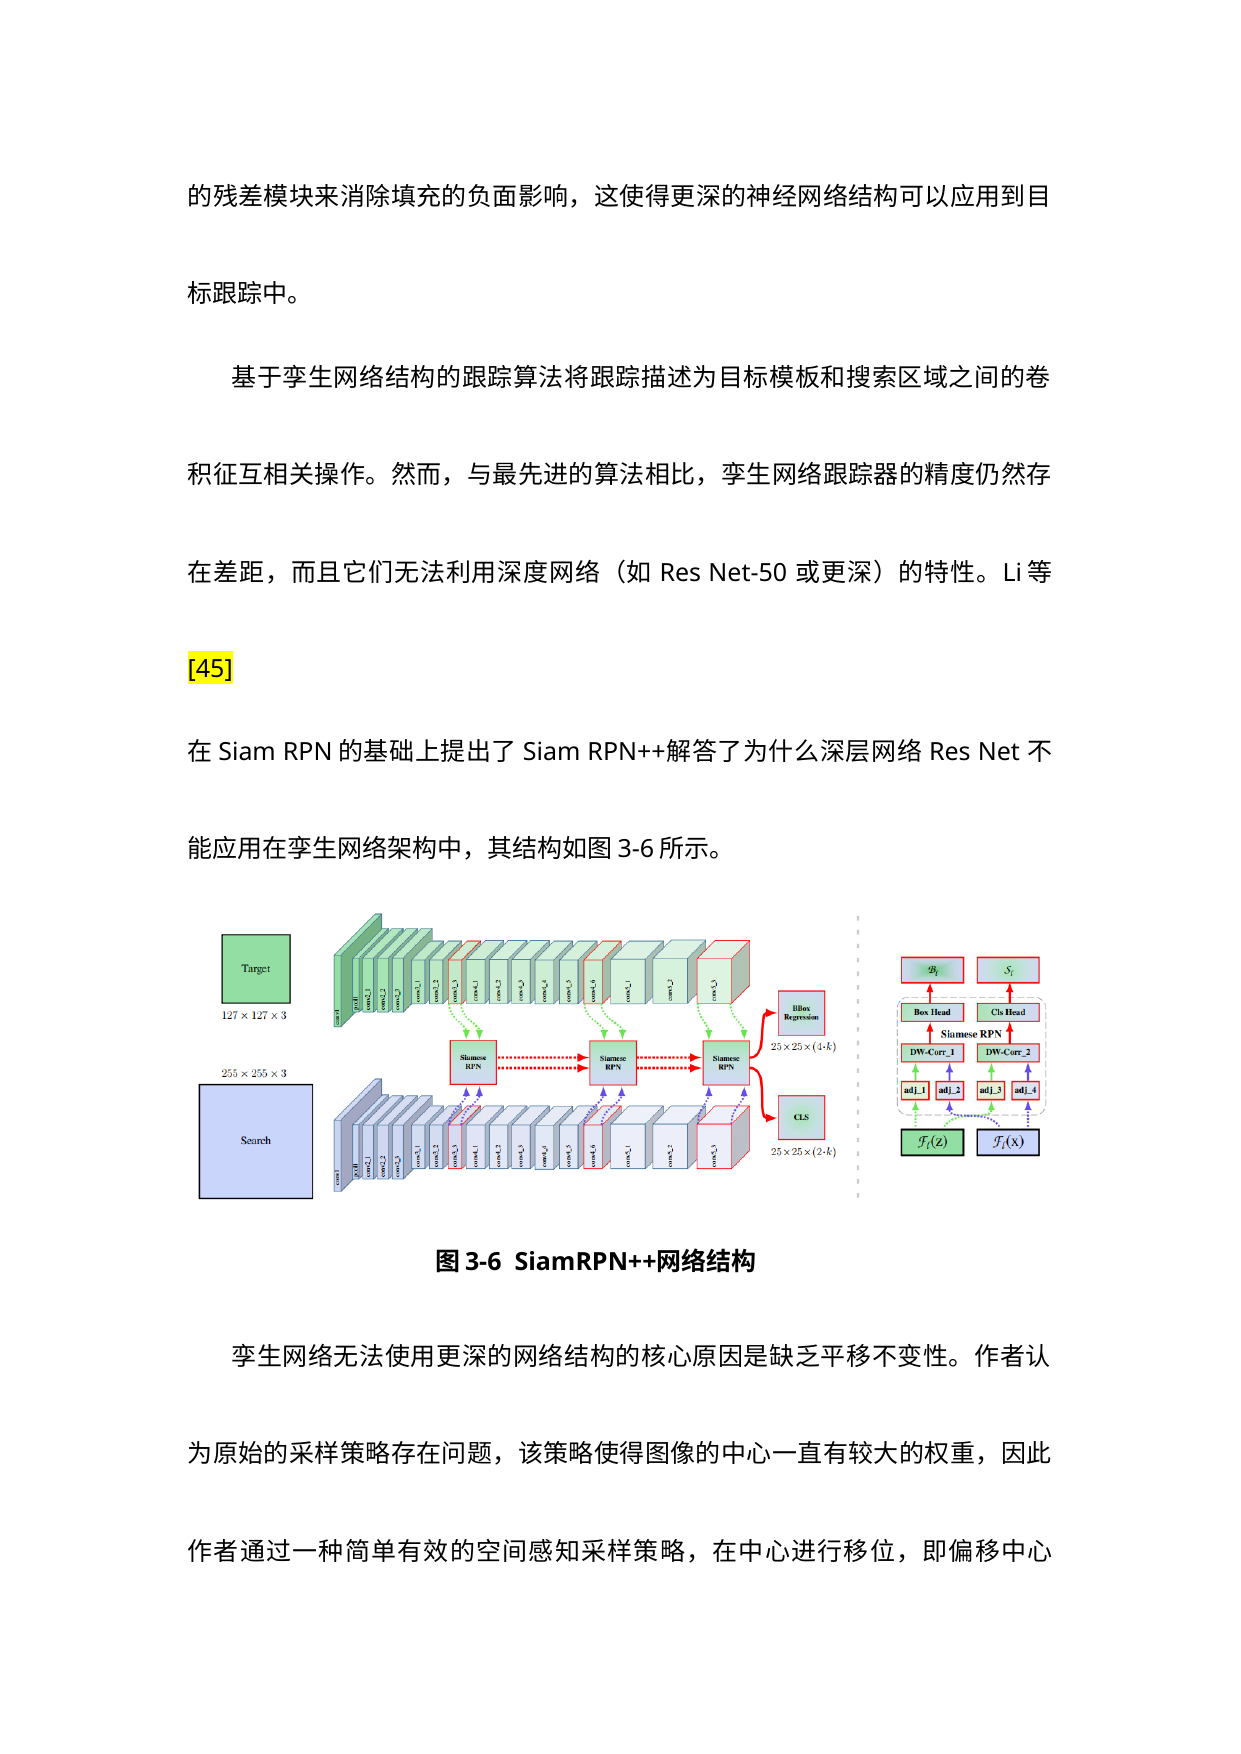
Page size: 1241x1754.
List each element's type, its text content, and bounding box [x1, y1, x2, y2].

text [187, 162, 1053, 324]
text 基于孪生网络结构的跟踪算法将跟踪描述为目标模板和搜索区域之间的卷积征互相关操作。然而，与最先进的算法相比，孪生网络跟踪器的精度仍然存在差距，而且它们无法利用深度网络（如 Res Net-50 或更深）的特性。Li等[45] [187, 343, 1053, 700]
picture [187, 897, 1053, 1205]
text 在Siam RPN的基础上提出了Siam RPN++解答了为什么深层网络 Res Net 不能应用在孪生网络架构中，其结构如图3-6所示。 [187, 717, 1053, 879]
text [187, 1322, 1053, 1582]
